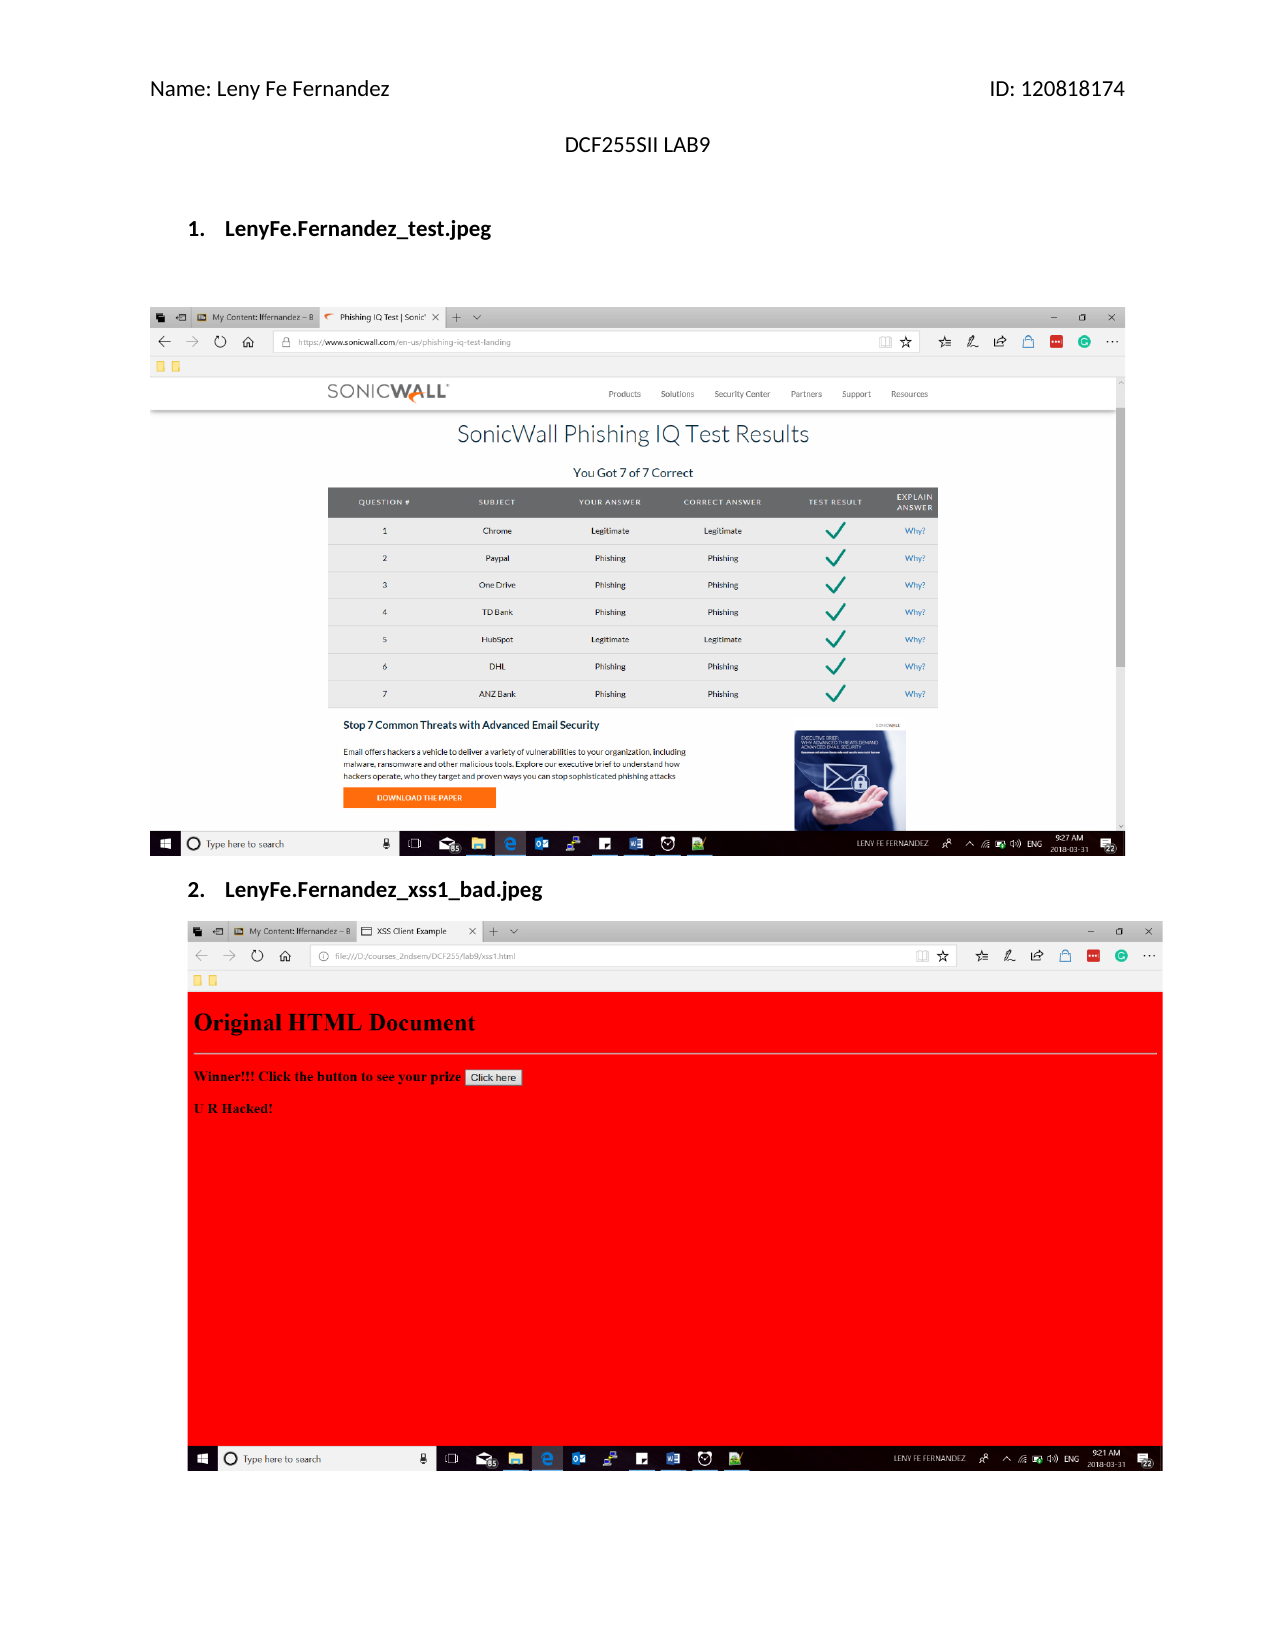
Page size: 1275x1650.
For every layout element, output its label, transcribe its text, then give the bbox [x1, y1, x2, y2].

list LenyFe.Fernandez_xss1_bad.jpeg [187, 875, 1125, 903]
picture [150, 307, 1125, 856]
picture [187, 921, 1163, 1471]
list LenyFe.Fernandez_test.jpeg [187, 214, 1125, 242]
